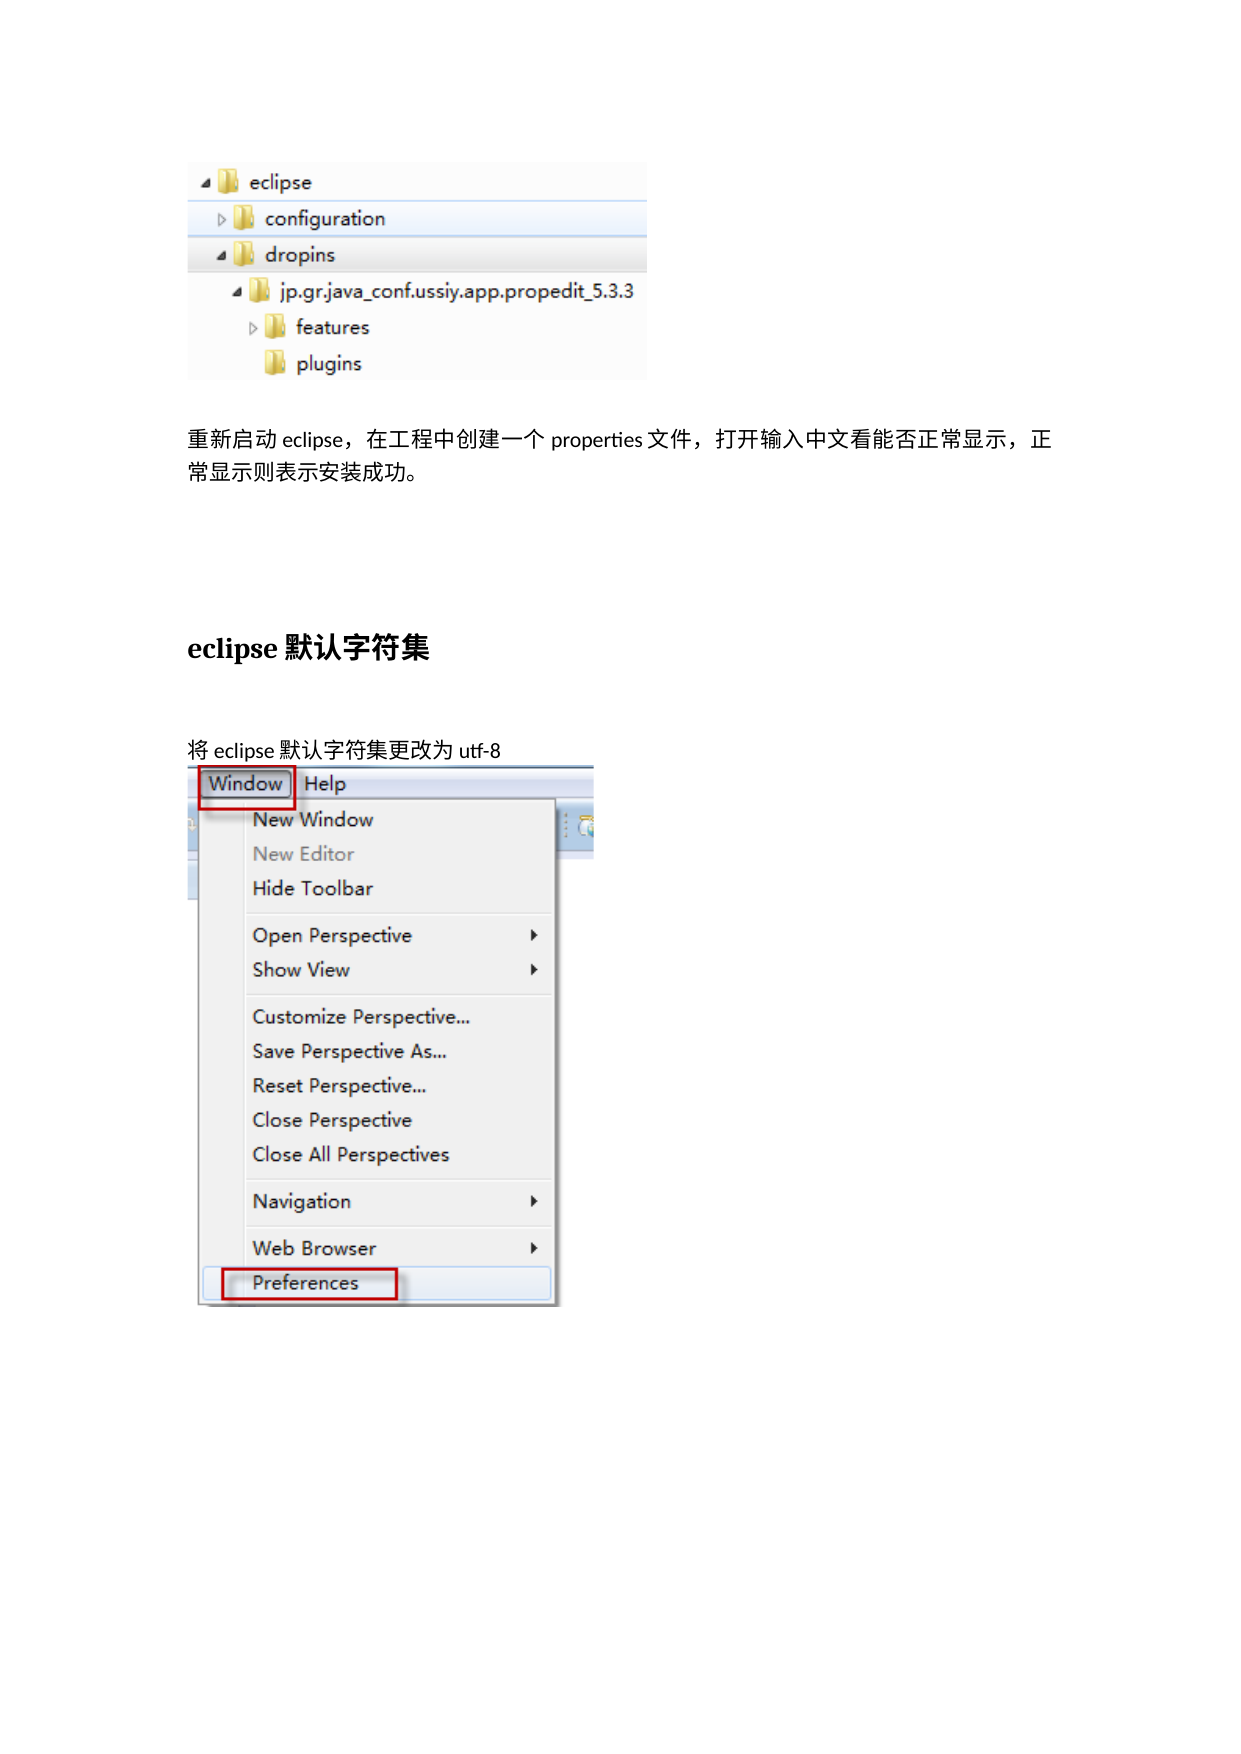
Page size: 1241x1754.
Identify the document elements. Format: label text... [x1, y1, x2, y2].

subtitle eclipse默认字符集 [187, 614, 1053, 679]
picture [187, 765, 594, 1307]
text 重新启动eclipse，在工程中创建一个properties文件，打开输入中文看能否正常显示，正常显示则表示安装成功。 [187, 422, 1053, 487]
picture [187, 162, 647, 380]
text 将eclipse默认字符集更改为utf-8 [187, 732, 1053, 765]
